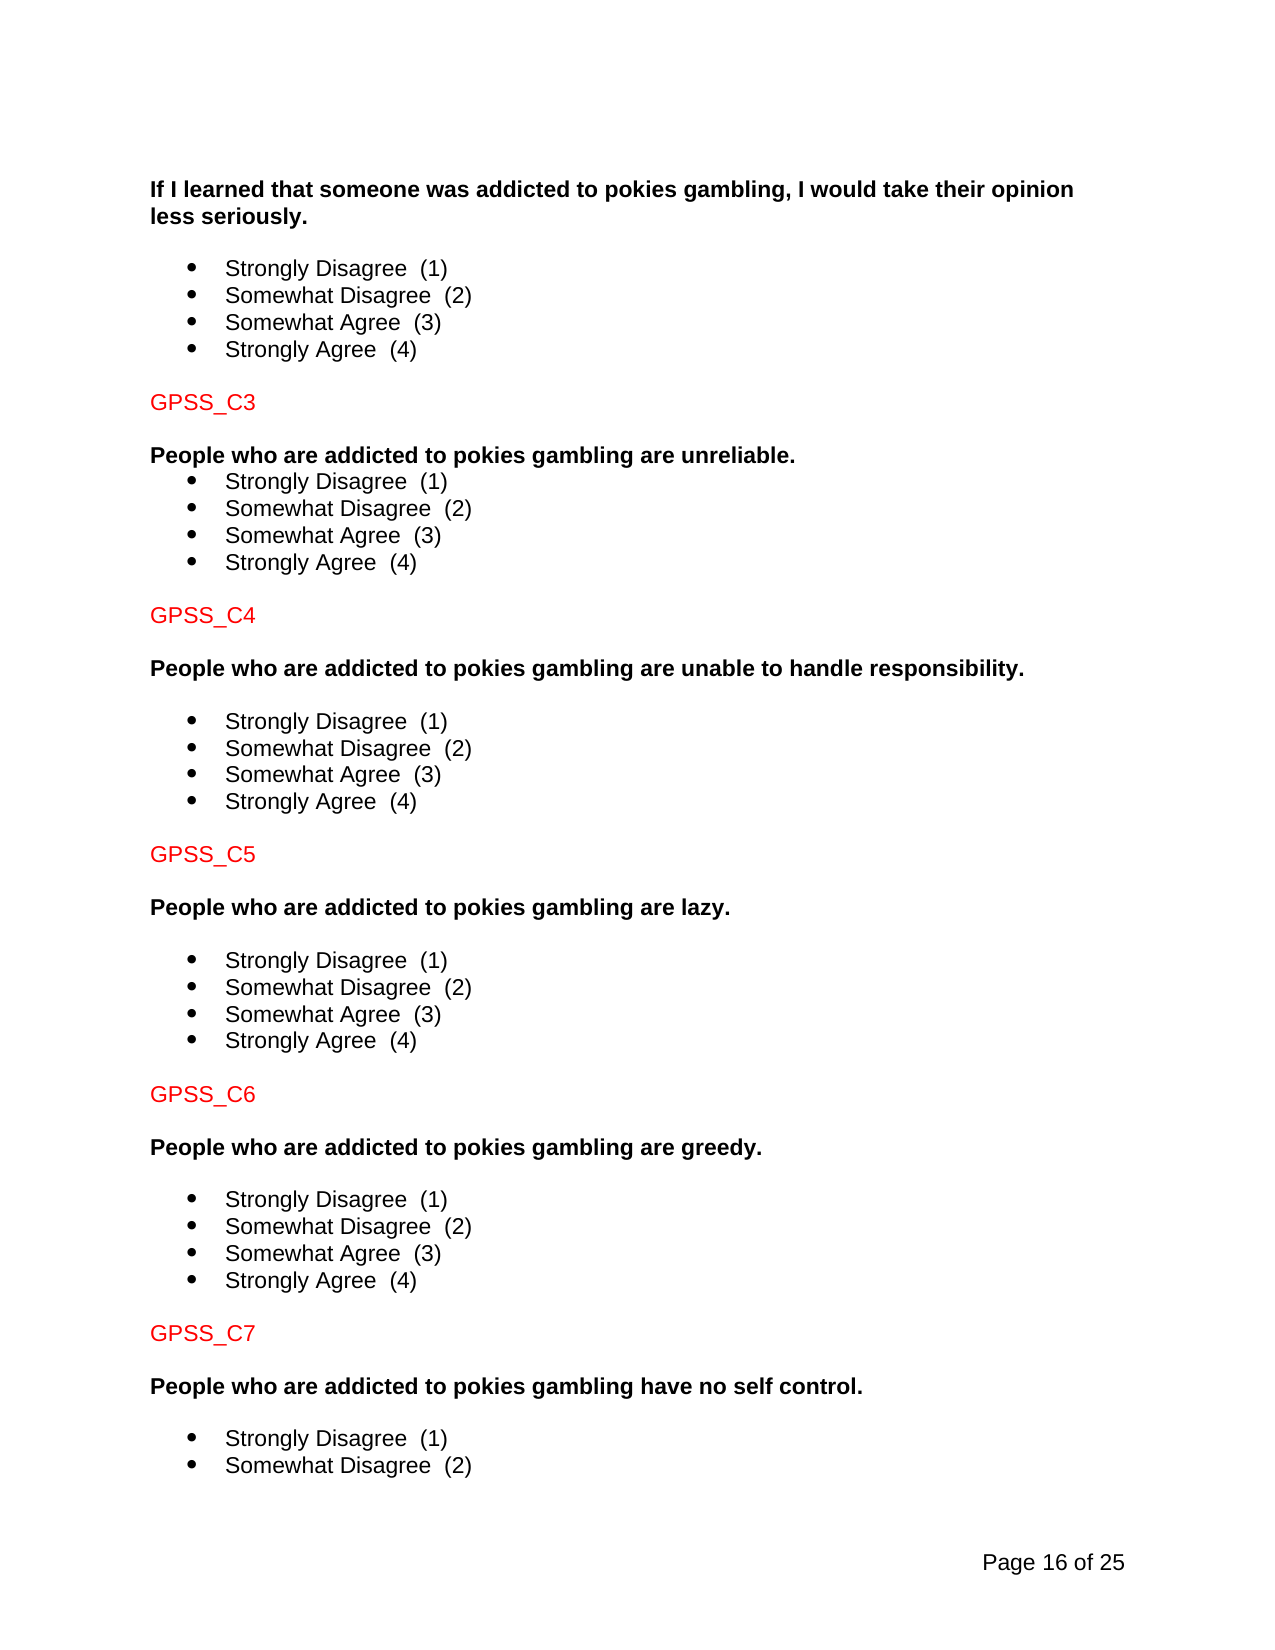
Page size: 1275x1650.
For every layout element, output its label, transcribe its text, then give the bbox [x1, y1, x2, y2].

list Somewhat Agree (3) [187, 1240, 1125, 1267]
text GPSS_C6 [150, 1081, 1125, 1107]
text People who are addicted to pokies gambling are greedy. [150, 1133, 1125, 1160]
list Strongly Agree (4) [187, 1267, 1125, 1294]
text GPSS_C3 [150, 389, 1125, 416]
list Somewhat Disagree (2) [187, 282, 1125, 309]
list Strongly Agree (4) [187, 336, 1125, 363]
text If I learned that someone was addicted to pokies gambling, I would take their opinion less seriously. [150, 176, 1125, 229]
list Strongly Disagree (1) [187, 1186, 1125, 1213]
list Somewhat Disagree (2) [187, 974, 1125, 1001]
list Strongly Agree (4) [187, 1027, 1125, 1054]
text People who are addicted to pokies gambling are lazy. [150, 894, 1125, 921]
list Somewhat Agree (3) [187, 522, 1125, 549]
text People who are addicted to pokies gambling have no self control. [150, 1373, 1125, 1399]
text GPSS_C4 [150, 602, 1125, 628]
list Somewhat Agree (3) [187, 1001, 1125, 1027]
list Strongly Disagree (1) [187, 468, 1125, 495]
list Somewhat Disagree (2) [187, 495, 1125, 522]
list Somewhat Disagree (2) [187, 1213, 1125, 1240]
list Strongly Disagree (1) [187, 255, 1125, 282]
list Somewhat Disagree (2) [187, 1452, 1125, 1479]
list Strongly Agree (4) [187, 788, 1125, 815]
list Strongly Disagree (1) [187, 947, 1125, 974]
text GPSS_C7 [150, 1320, 1125, 1346]
text People who are addicted to pokies gambling are unable to handle responsibility. [150, 655, 1125, 681]
list Strongly Agree (4) [187, 549, 1125, 576]
text People who are addicted to pokies gambling are unreliable. [150, 442, 1125, 468]
list Somewhat Agree (3) [187, 761, 1125, 788]
text GPSS_C5 [150, 841, 1125, 868]
list Somewhat Agree (3) [187, 309, 1125, 336]
list Somewhat Disagree (2) [187, 734, 1125, 761]
list Strongly Disagree (1) [187, 708, 1125, 734]
list Strongly Disagree (1) [187, 1425, 1125, 1452]
